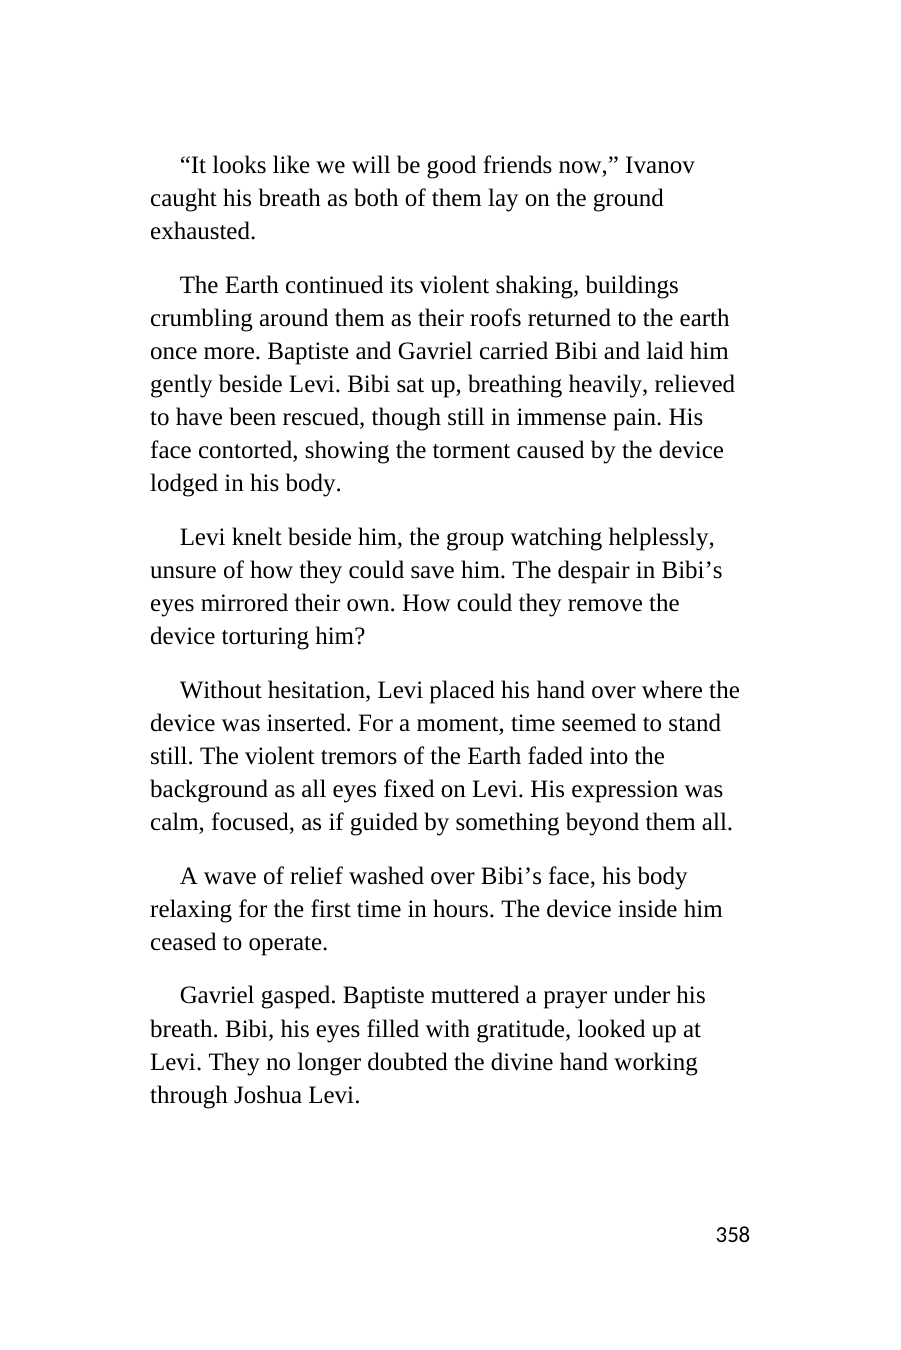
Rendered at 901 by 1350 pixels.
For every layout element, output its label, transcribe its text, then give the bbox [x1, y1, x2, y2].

text A wave of relief washed over Bibi’s face, his body relaxing for the first time in hours. The device inside him ceased to operate. [150, 861, 750, 956]
text Levi knelt beside him, the group watching helplessly, unsure of how they could save him. The despair in Bibi’s eyes mirrored their own. How could they remove the device torturing him? [150, 522, 750, 650]
text Without hesitation, Levi placed his hand over where the device was inserted. For a moment, time seemed to stand still. The violent tremors of the Earth faded into the background as all eyes fixed on Levi. His expression was calm, focused, as if guided by something beyond them all. [150, 675, 750, 836]
text “It looks like we will be good friends now,” Ivanov caught his breath as both of them lay on the ground exhausted. [150, 150, 750, 245]
